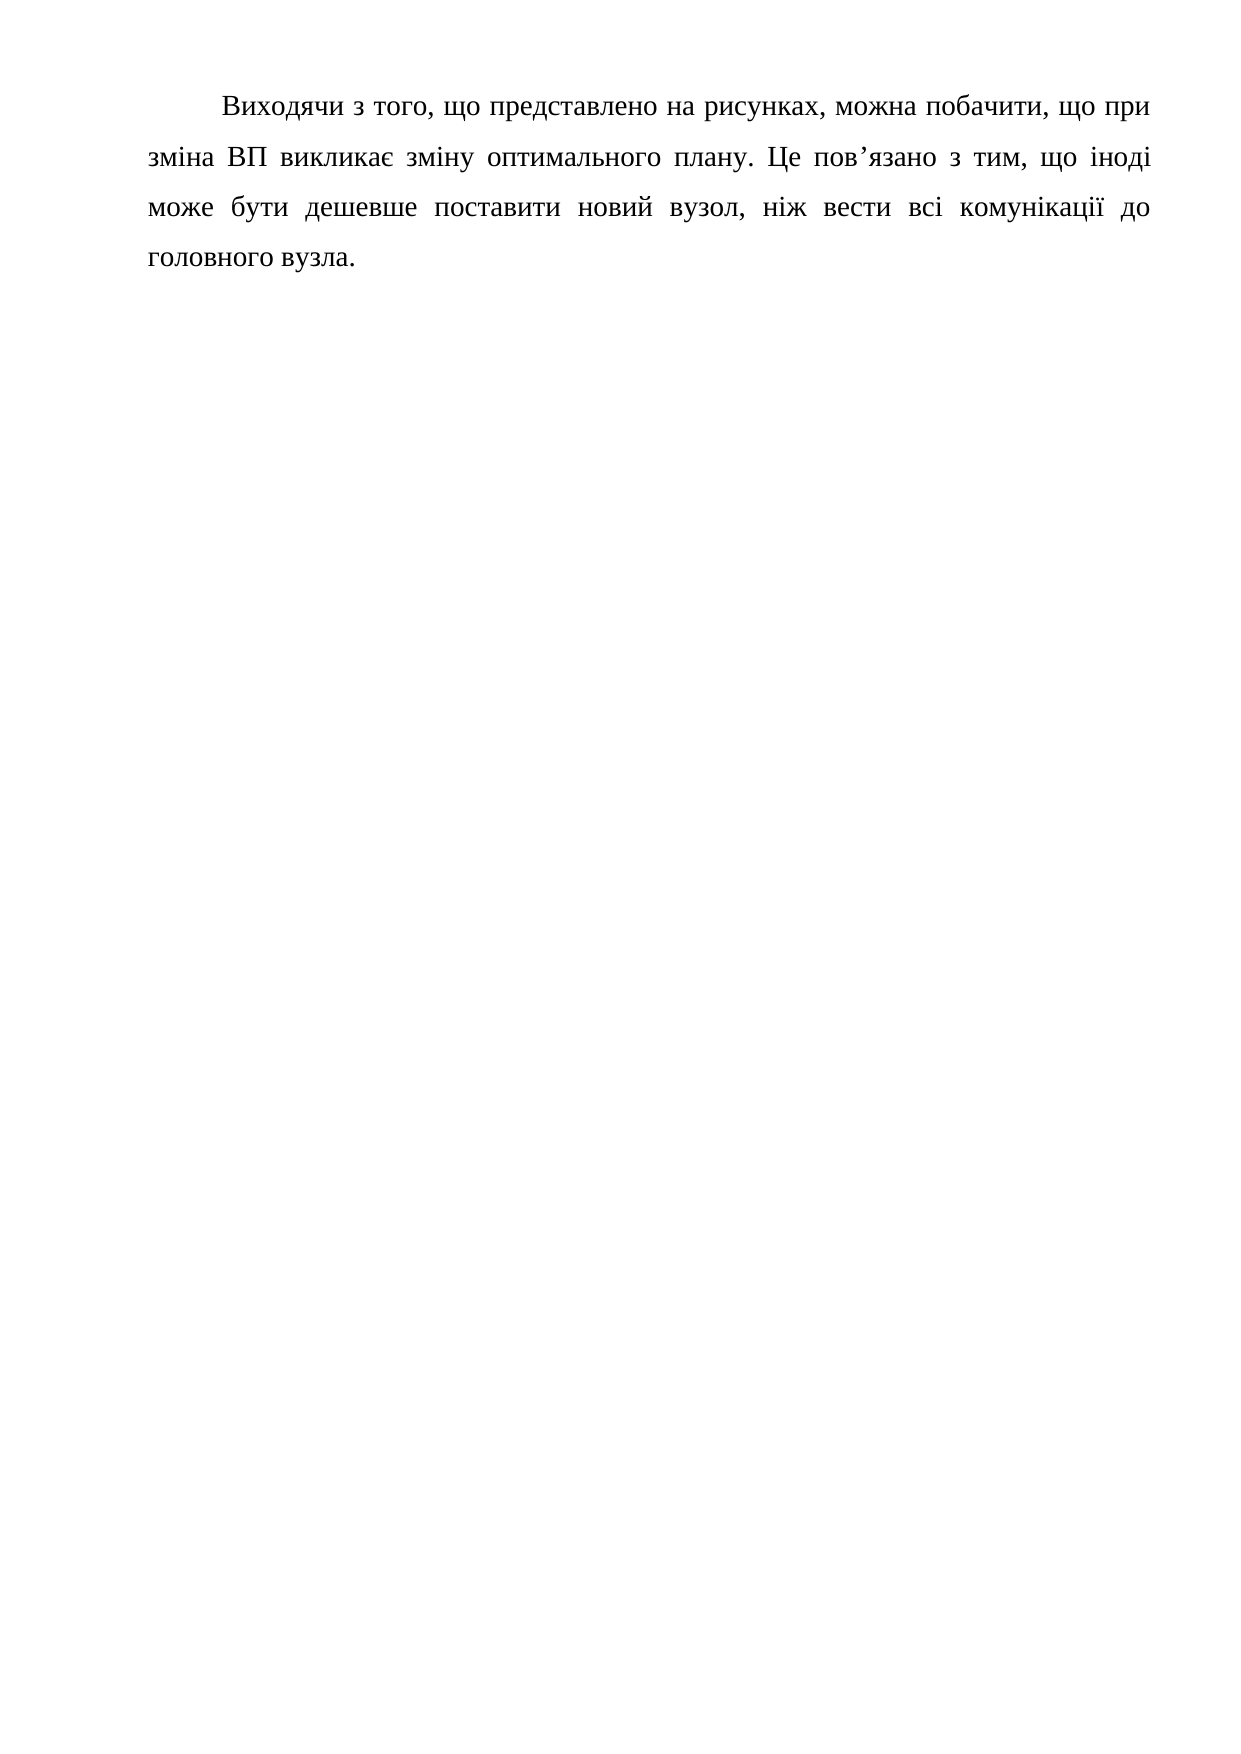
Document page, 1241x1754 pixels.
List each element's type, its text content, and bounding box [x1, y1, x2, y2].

text Виходячи з того, що представлено на рисунках, можна побачити, що при зміна ВП викликає зміну оптимального плану. Це пов’язано з тим, що іноді може бути дешевше поставити новий вузол, ніж вести всі комунікації до головного вузла. [148, 88, 1152, 273]
